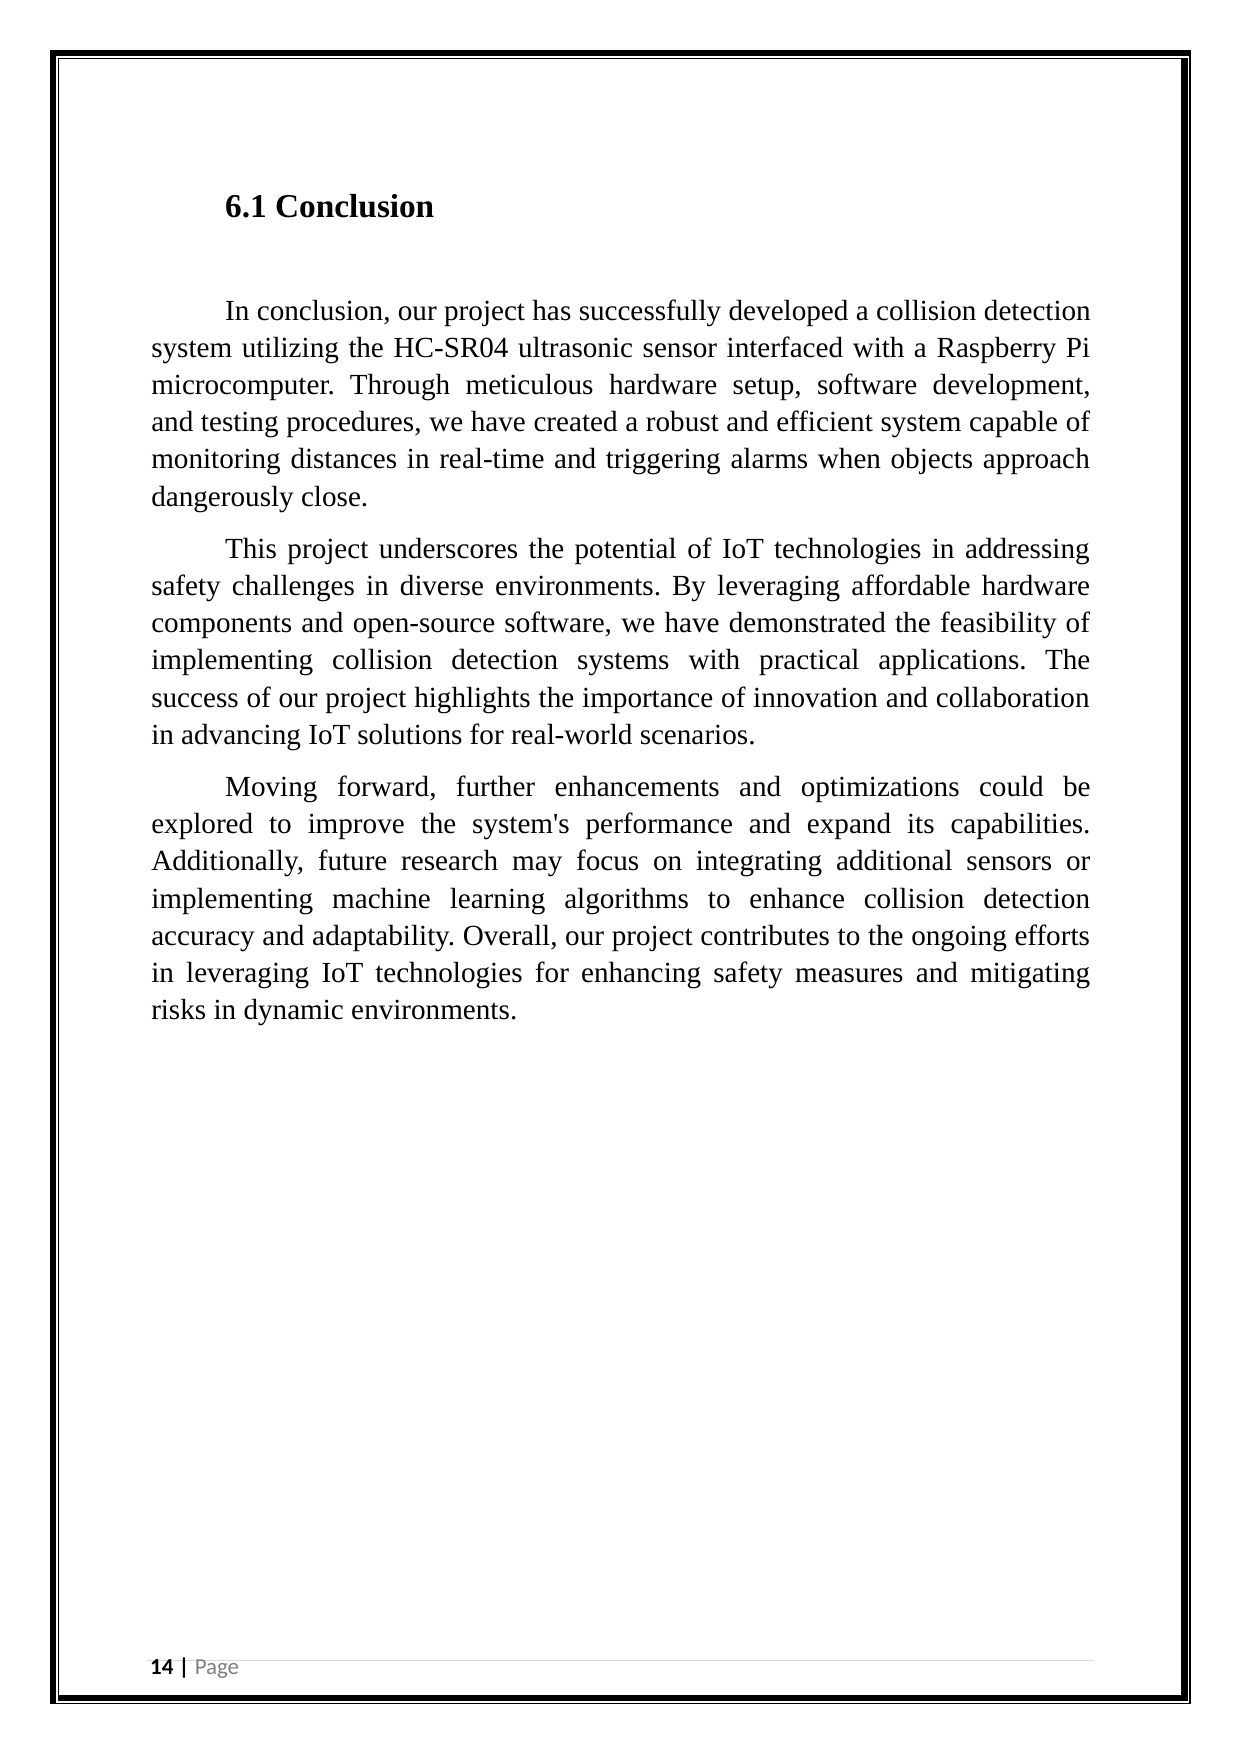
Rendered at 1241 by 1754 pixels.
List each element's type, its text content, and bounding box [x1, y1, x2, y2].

text This project underscores the potential of IoT technologies in addressing safety challenges in diverse environments. By leveraging affordable hardware components and open-source software, we have demonstrated the feasibility of implementing collision detection systems with practical applications. The success of our project highlights the importance of innovation and collaboration in advancing IoT solutions for real-world scenarios. [151, 531, 1091, 750]
subtitle 6.1 Conclusion [150, 186, 1111, 224]
text Moving forward, further enhancements and optimizations could be explored to improve the system's performance and expand its capabilities. Additionally, future research may focus on integrating additional sensors or implementing machine learning algorithms to enhance collision detection accuracy and adaptability. Overall, our project contributes to the ongoing efforts in leveraging IoT technologies for enhancing safety measures and mitigating risks in dynamic environments. [151, 769, 1091, 1026]
text In conclusion, our project has successfully developed a collision detection system utilizing the HC-SR04 ultrasonic sensor interfaced with a Raspberry Pi microcomputer. Through meticulous hardware setup, software development, and testing procedures, we have created a robust and efficient system capable of monitoring distances in real-time and triggering alarms when objects approach dangerously close. [150, 293, 1091, 512]
